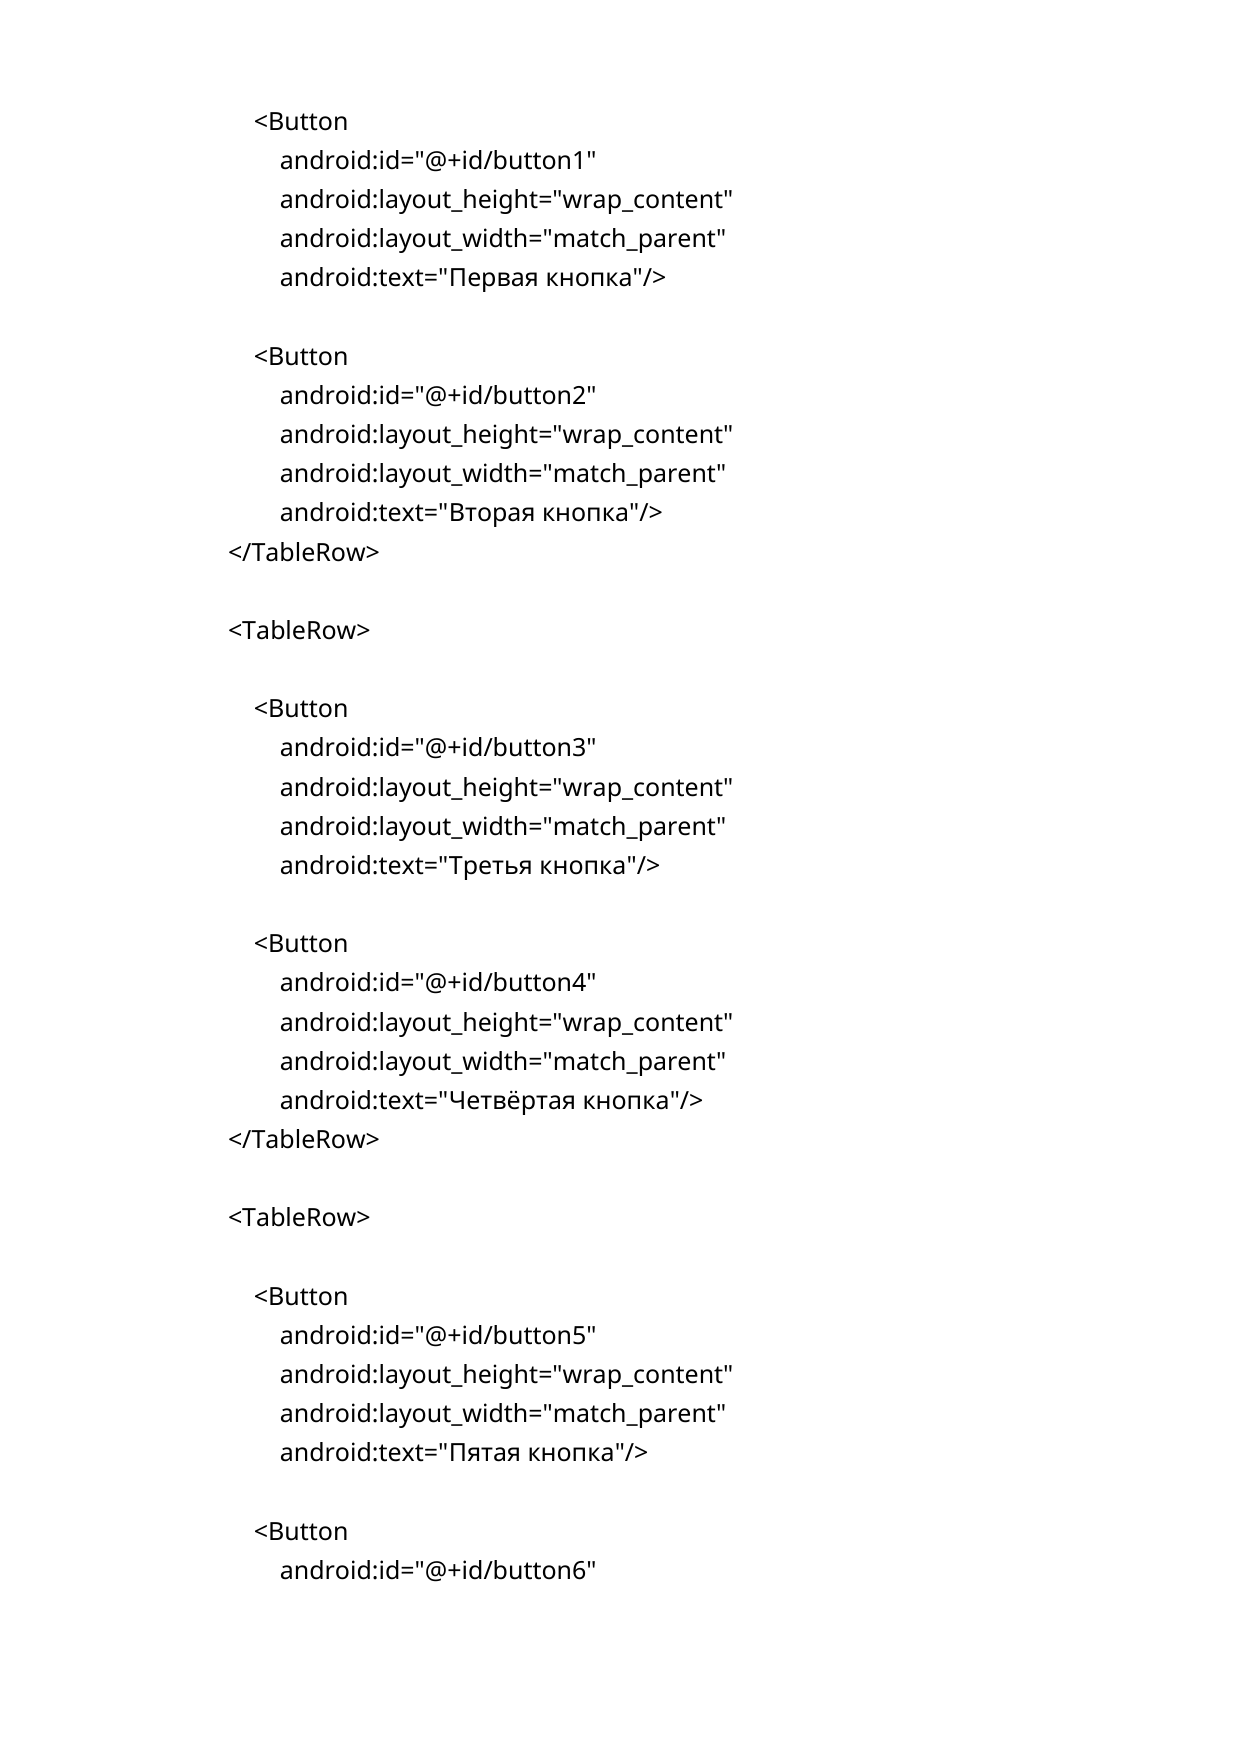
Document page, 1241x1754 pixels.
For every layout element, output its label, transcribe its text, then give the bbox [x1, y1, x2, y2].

text android:layout_width="match_parent" [150, 808, 1090, 842]
text android:text="Четвёртая кнопка"/> [150, 1082, 1090, 1117]
text android:text="Третья кнопка"/> [150, 847, 1090, 882]
text <TableRow> [150, 1200, 1090, 1234]
text </TableRow> [150, 1122, 1090, 1156]
text android:text="Первая кнопка"/> [150, 260, 1090, 294]
text android:layout_width="match_parent" [150, 1043, 1090, 1077]
text android:id="@+id/button2" [150, 377, 1090, 412]
text <TableRow> [150, 612, 1090, 647]
text android:id="@+id/button3" [150, 730, 1090, 764]
text android:text="Пятая кнопка"/> [150, 1435, 1090, 1469]
text android:layout_height="wrap_content" [150, 1357, 1090, 1391]
text <Button [150, 103, 1090, 137]
text android:layout_height="wrap_content" [150, 1004, 1090, 1038]
text <Button [150, 1278, 1090, 1312]
text </TableRow> [150, 534, 1090, 568]
text android:id="@+id/button5" [150, 1317, 1090, 1352]
text <Button [150, 691, 1090, 725]
text android:layout_width="match_parent" [150, 221, 1090, 255]
text android:id="@+id/button6" [150, 1552, 1090, 1587]
text <Button [150, 338, 1090, 372]
text <Button [150, 1513, 1090, 1547]
text <Button [150, 926, 1090, 960]
text android:id="@+id/button1" [150, 142, 1090, 177]
text android:layout_width="match_parent" [150, 1396, 1090, 1430]
text android:layout_height="wrap_content" [150, 417, 1090, 451]
text android:text="Вторая кнопка"/> [150, 495, 1090, 529]
text android:layout_height="wrap_content" [150, 182, 1090, 216]
text android:layout_height="wrap_content" [150, 769, 1090, 803]
text android:layout_width="match_parent" [150, 456, 1090, 490]
text android:id="@+id/button4" [150, 965, 1090, 999]
